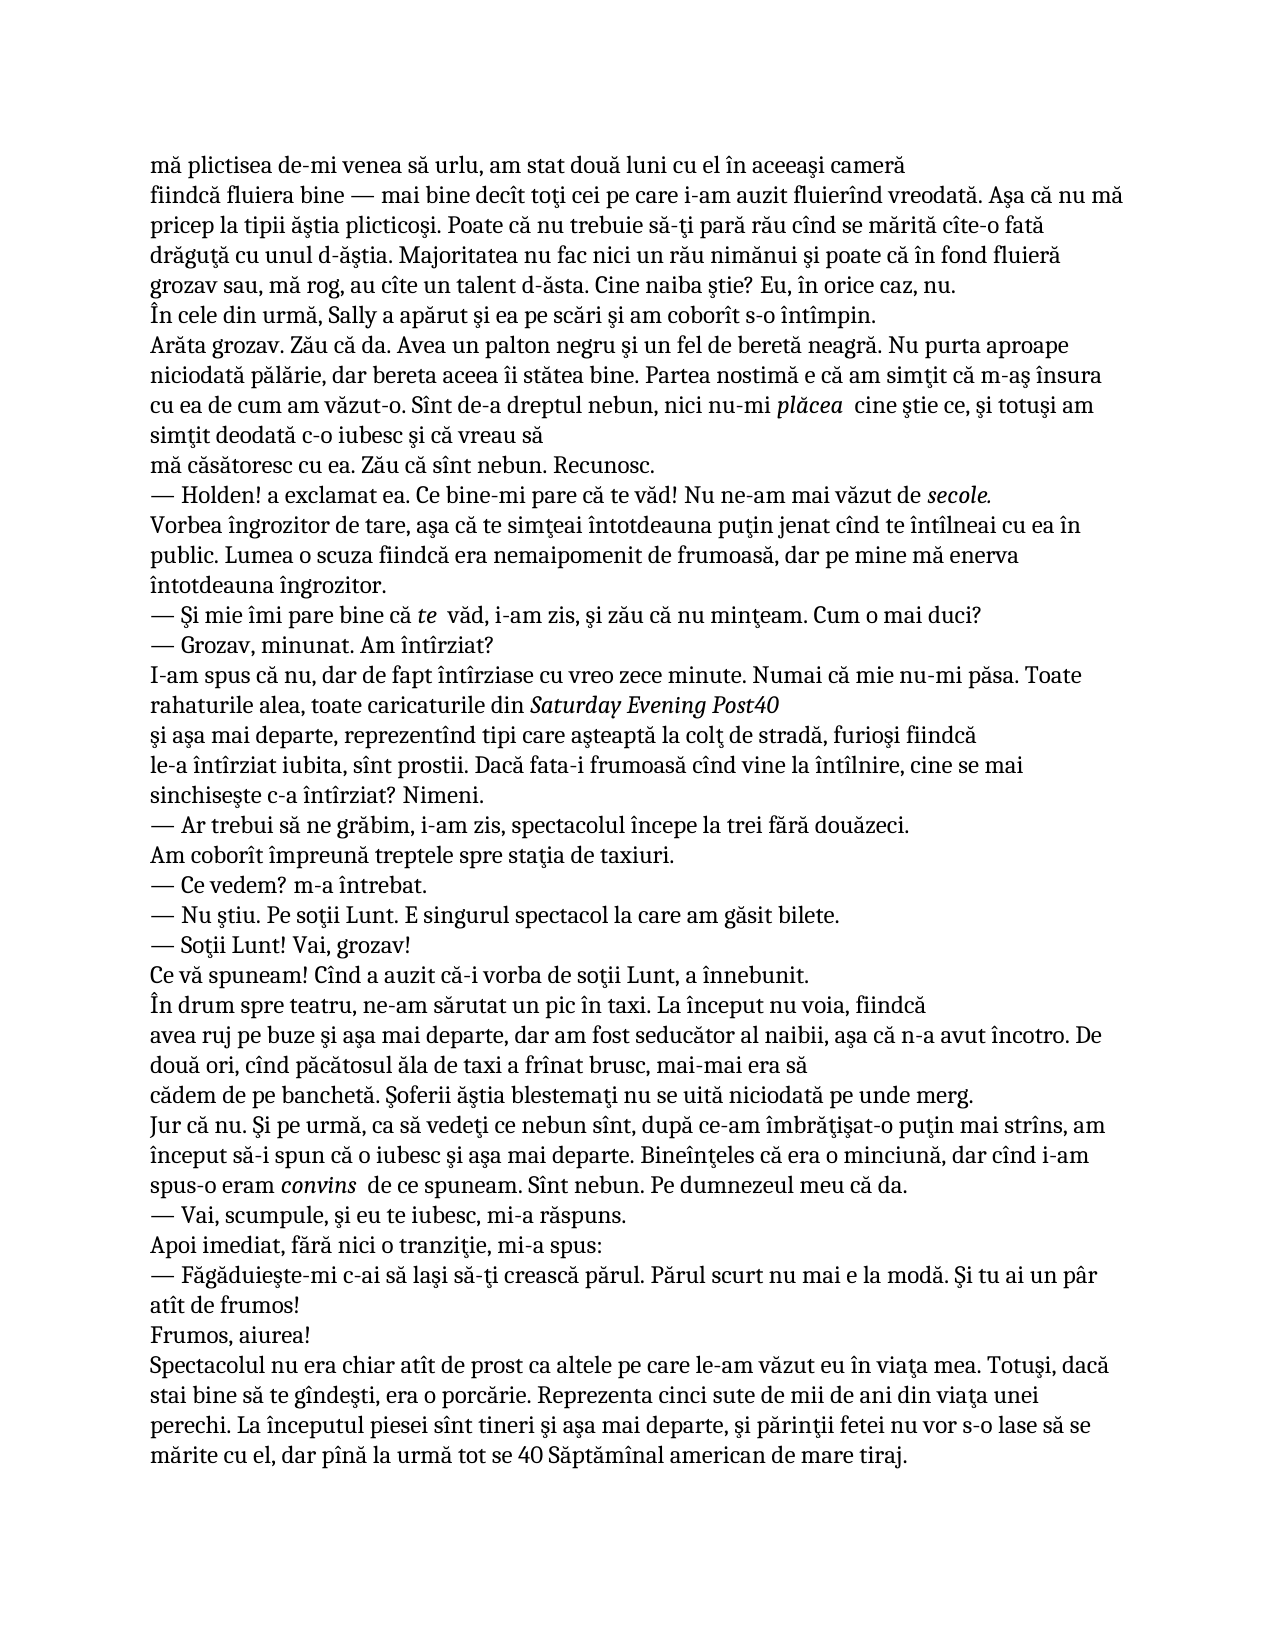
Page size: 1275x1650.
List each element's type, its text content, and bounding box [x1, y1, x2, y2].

text avea ruj pe buze şi aşa mai departe, dar am fost seducător al naibii, aşa că n-a avut încotro. De două ori, cînd păcătosul ăla de taxi a frînat brusc, mai-mai era să [150, 1020, 1125, 1080]
text cădem de pe banchetă. Şoferii ăştia blestemaţi nu se uită niciodată pe unde merg. [150, 1080, 1125, 1110]
text mă căsătoresc cu ea. Zău că sînt nebun. Recunosc. [150, 450, 1125, 480]
text Arăta grozav. Zău că da. Avea un palton negru şi un fel de beretă neagră. Nu purta aproape niciodată pălărie, dar bereta aceea îi stătea bine. Partea nostimă e că am simţit că m-aş însura cu ea de cum am văzut-o. Sînt de-a dreptul nebun, nici nu-mi plăcea cine ştie ce, şi totuşi am simţit deodată c-o iubesc şi că vreau să [150, 330, 1125, 450]
text Am coborît împreună treptele spre staţia de taxiuri. [150, 840, 1125, 870]
text În drum spre teatru, ne-am sărutat un pic în taxi. La început nu voia, fiindcă [150, 990, 1125, 1020]
text Apoi imediat, fără nici o tranziţie, mi-a spus: [150, 1230, 1125, 1260]
text Spectacolul nu era chiar atît de prost ca altele pe care le-am văzut eu în viaţa mea. Totuşi, dacă stai bine să te gîndeşti, era o porcărie. Reprezenta cinci sute de mii de ani din viaţa unei perechi. La începutul piesei sînt tineri şi aşa mai departe, şi părinţii fetei nu vor s-o lase să se mărite cu el, dar pînă la urmă tot se 40 Săptămînal american de mare tiraj. [150, 1350, 1125, 1470]
text ― Soţii Lunt! Vai, grozav! [150, 930, 1125, 960]
text mă plictisea de-mi venea să urlu, am stat două luni cu el în aceeaşi cameră [150, 150, 1125, 180]
text ― Făgăduieşte-mi c-ai să laşi să-ţi crească părul. Părul scurt nu mai e la modă. Şi tu ai un pâr atît de frumos! [150, 1260, 1125, 1320]
text I-am spus că nu, dar de fapt întîrziase cu vreo zece minute. Numai că mie nu-mi păsa. Toate rahaturile alea, toate caricaturile din Saturday Evening Post40 [150, 660, 1125, 720]
text ― Ce vedem? m-a întrebat. [150, 870, 1125, 900]
text ― Vai, scumpule, şi eu te iubesc, mi-a răspuns. [150, 1200, 1125, 1230]
text Ce vă spuneam! Cînd a auzit că-i vorba de soţii Lunt, a înnebunit. [150, 960, 1125, 990]
text Vorbea îngrozitor de tare, aşa că te simţeai întotdeauna puţin jenat cînd te întîlneai cu ea în public. Lumea o scuza fiindcă era nemaipomenit de frumoasă, dar pe mine mă enerva întotdeauna îngrozitor. [150, 510, 1125, 600]
text ― Holden! a exclamat ea. Ce bine-mi pare că te văd! Nu ne-am mai văzut de secole. [150, 480, 1125, 510]
text ― Grozav, minunat. Am întîrziat? [150, 630, 1125, 660]
text ― Şi mie îmi pare bine că te văd, i-am zis, şi zău că nu minţeam. Cum o mai duci? [150, 600, 1125, 630]
text fiindcă fluiera bine ― mai bine decît toţi cei pe care i-am auzit fluierînd vreodată. Aşa că nu mă pricep la tipii ăştia plicticoşi. Poate că nu trebuie să-ţi pară rău cînd se mărită cîte-o fată drăguţă cu unul d-ăştia. Majoritatea nu fac nici un rău nimănui şi poate că în fond fluieră grozav sau, mă rog, au cîte un talent d-ăsta. Cine naiba ştie? Eu, în orice caz, nu. [150, 180, 1125, 300]
text ― Nu ştiu. Pe soţii Lunt. E singurul spectacol la care am găsit bilete. [150, 900, 1125, 930]
text şi aşa mai departe, reprezentînd tipi care aşteaptă la colţ de stradă, furioşi fiindcă [150, 720, 1125, 750]
text ― Ar trebui să ne grăbim, i-am zis, spectacolul începe la trei fără douăzeci. [150, 810, 1125, 840]
text Frumos, aiurea! [150, 1320, 1125, 1350]
text În cele din urmă, Sally a apărut şi ea pe scări şi am coborît s-o întîmpin. [150, 300, 1125, 330]
text le-a întîrziat iubita, sînt prostii. Dacă fata-i frumoasă cînd vine la întîlnire, cine se mai sinchiseşte c-a întîrziat? Nimeni. [150, 750, 1125, 810]
text Jur că nu. Şi pe urmă, ca să vedeţi ce nebun sînt, după ce-am îmbrăţişat-o puţin mai strîns, am început să-i spun că o iubesc şi aşa mai departe. Bineînţeles că era o minciună, dar cînd i-am spus-o eram convins de ce spuneam. Sînt nebun. Pe dumnezeul meu că da. [150, 1110, 1125, 1200]
